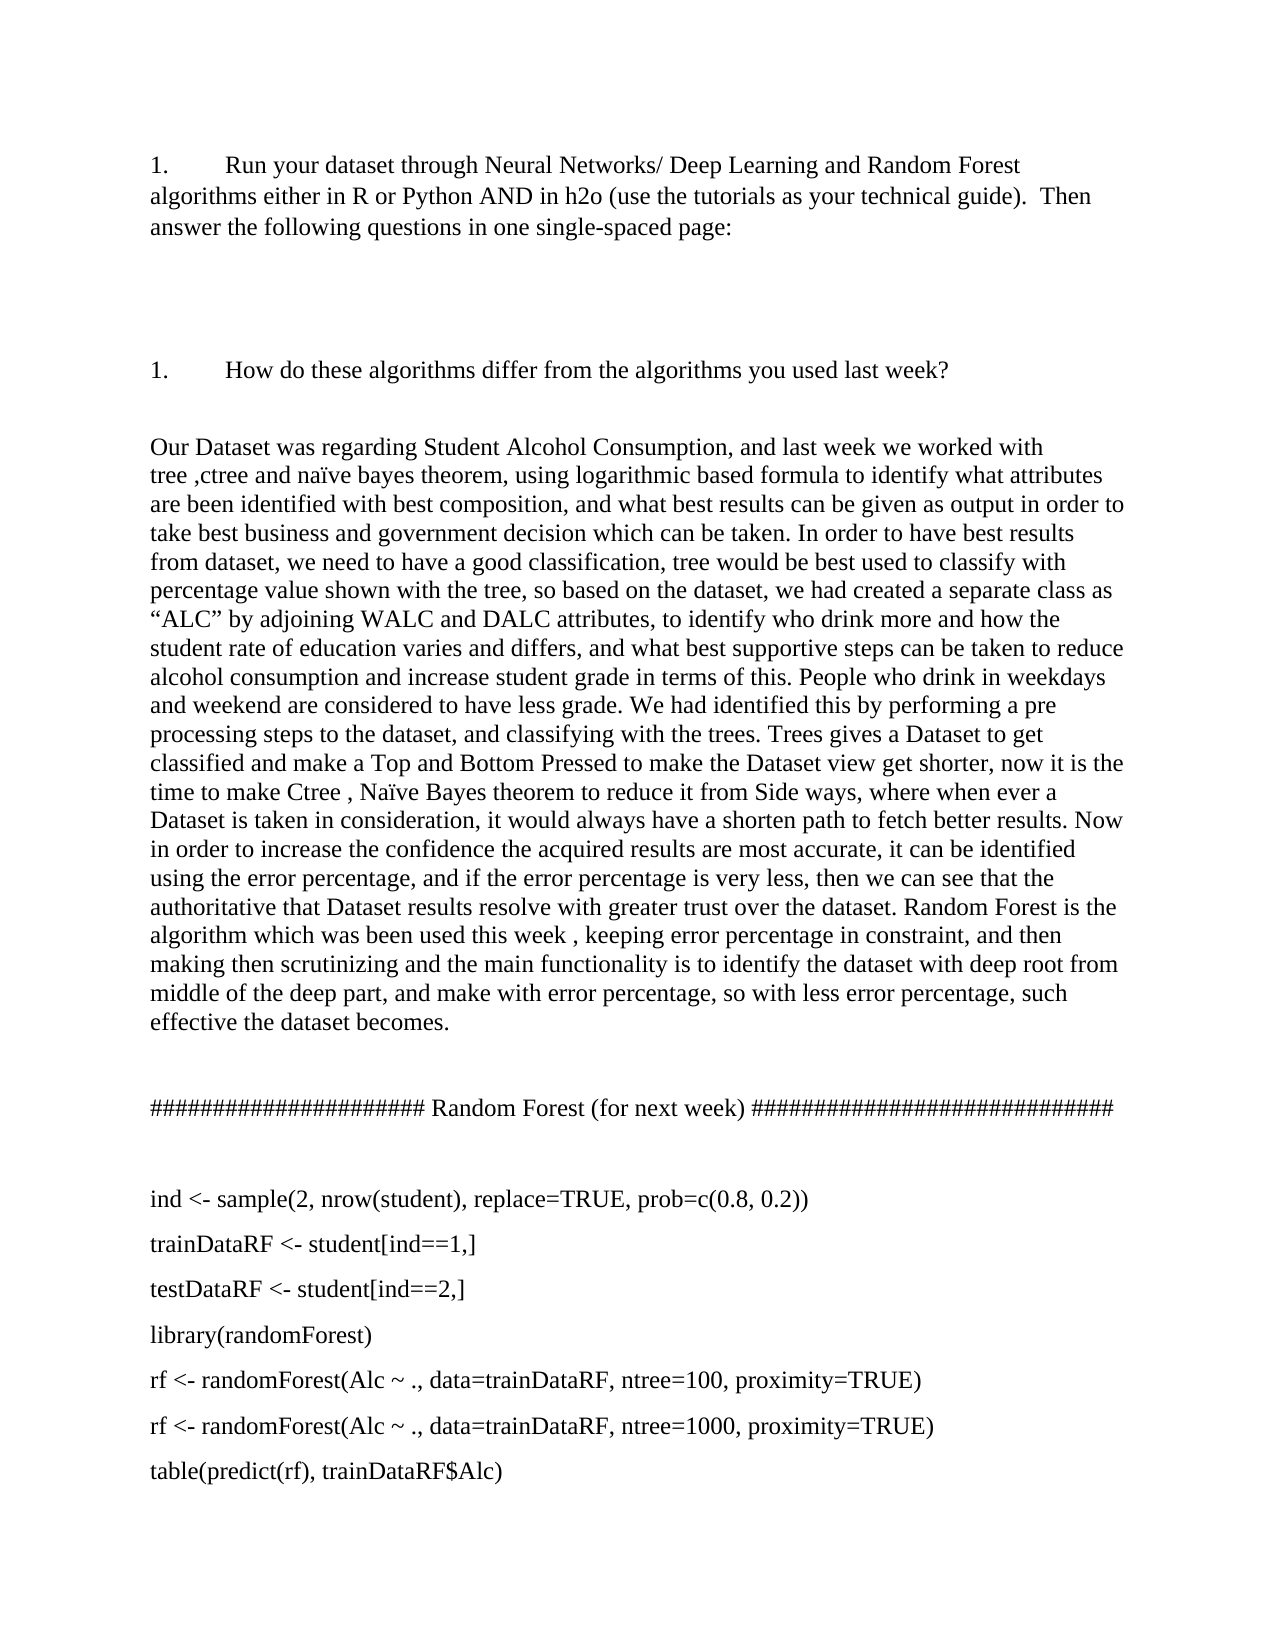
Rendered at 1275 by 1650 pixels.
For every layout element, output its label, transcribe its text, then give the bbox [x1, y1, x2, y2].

text rf <- randomForest(Alc ~ ., data=trainDataRF, ntree=100, proximity=TRUE) [150, 1365, 1125, 1394]
text table(predict(rf), trainDataRF$Alc) [150, 1456, 1125, 1485]
text 1. Run your dataset through Neural Networks/ Deep Learning and Random Forest algorithms either in R or Python AND in h2o (use the tutorials as your technical guide). Then answer the following questions in one single-spaced page: [150, 150, 1125, 241]
text library(randomForest) [150, 1320, 1125, 1349]
text 1. How do these algorithms differ from the algorithms you used last week? [150, 355, 1125, 384]
text Our Dataset was regarding Student Alcohol Consumption, and last week we worked with tree ,ctree and naïve bayes theorem, using logarithmic based formula to identify what attributes are been identified with best composition, and what best results can be given as output in order to take best business and government decision which can be taken. In order to have best results from dataset, we need to have a good classification, tree would be best used to classify with percentage value shown with the tree, so based on the dataset, we had created a separate class as “ALC” by adjoining WALC and DALC attributes, to identify who drink more and how the student rate of education varies and differs, and what best supportive steps can be taken to reduce alcohol consumption and increase student grade in terms of this. People who drink in weekdays and weekend are considered to have less grade. We had identified this by performing a pre processing steps to the dataset, and classifying with the trees. Trees gives a Dataset to get classified and make a Top and Bottom Pressed to make the Dataset view get shorter, now it is the time to make Ctree , Naïve Bayes theorem to reduce it from Side ways, where when ever a Dataset is taken in consideration, it would always have a shorten path to fetch better results. Now in order to increase the confidence the acquired results are most accurate, it can be identified using the error percentage, and if the error percentage is very less, then we can see that the authoritative that Dataset results resolve with greater trust over the dataset. Random Forest is the algorithm which was been used this week , keeping error percentage in constraint, and then making then scrutinizing and the main functionality is to identify the dataset with deep root from middle of the deep part, and make with error percentage, so with less error percentage, such effective the dataset becomes. ###################### Random Forest (for next week) ############################# [150, 403, 1125, 1122]
text rf <- randomForest(Alc ~ ., data=trainDataRF, ntree=1000, proximity=TRUE) [150, 1411, 1125, 1439]
text testDataRF <- student[ind==2,] [150, 1274, 1125, 1303]
text ind <- sample(2, nrow(student), replace=TRUE, prob=c(0.8, 0.2)) [150, 1184, 1125, 1212]
text trainDataRF <- student[ind==1,] [150, 1229, 1125, 1258]
